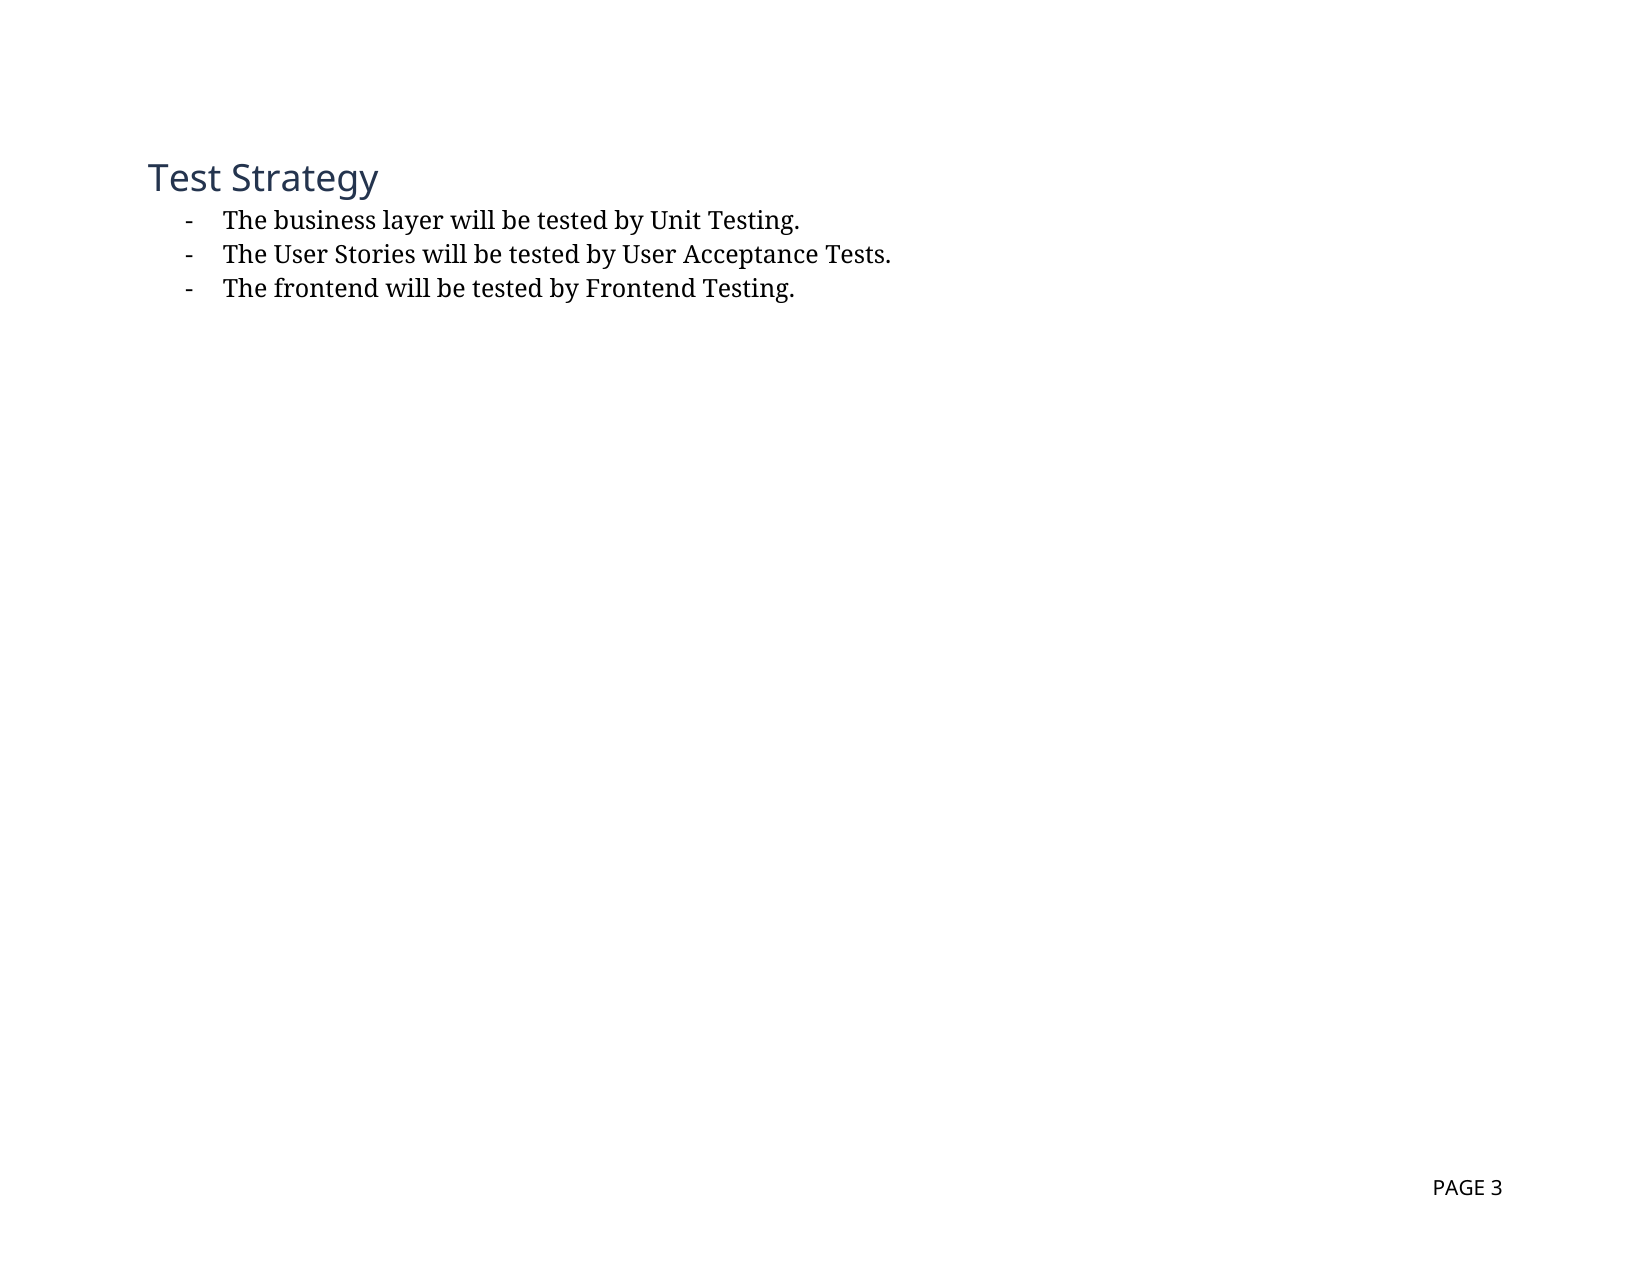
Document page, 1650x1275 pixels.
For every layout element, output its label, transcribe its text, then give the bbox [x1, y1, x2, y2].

list The User Stories will be tested by User Acceptance Tests. [185, 237, 1502, 271]
list The frontend will be tested by Frontend Testing. [185, 271, 1502, 305]
subtitle Test Strategy [148, 152, 1502, 203]
list The business layer will be tested by Unit Testing. [185, 203, 1502, 237]
